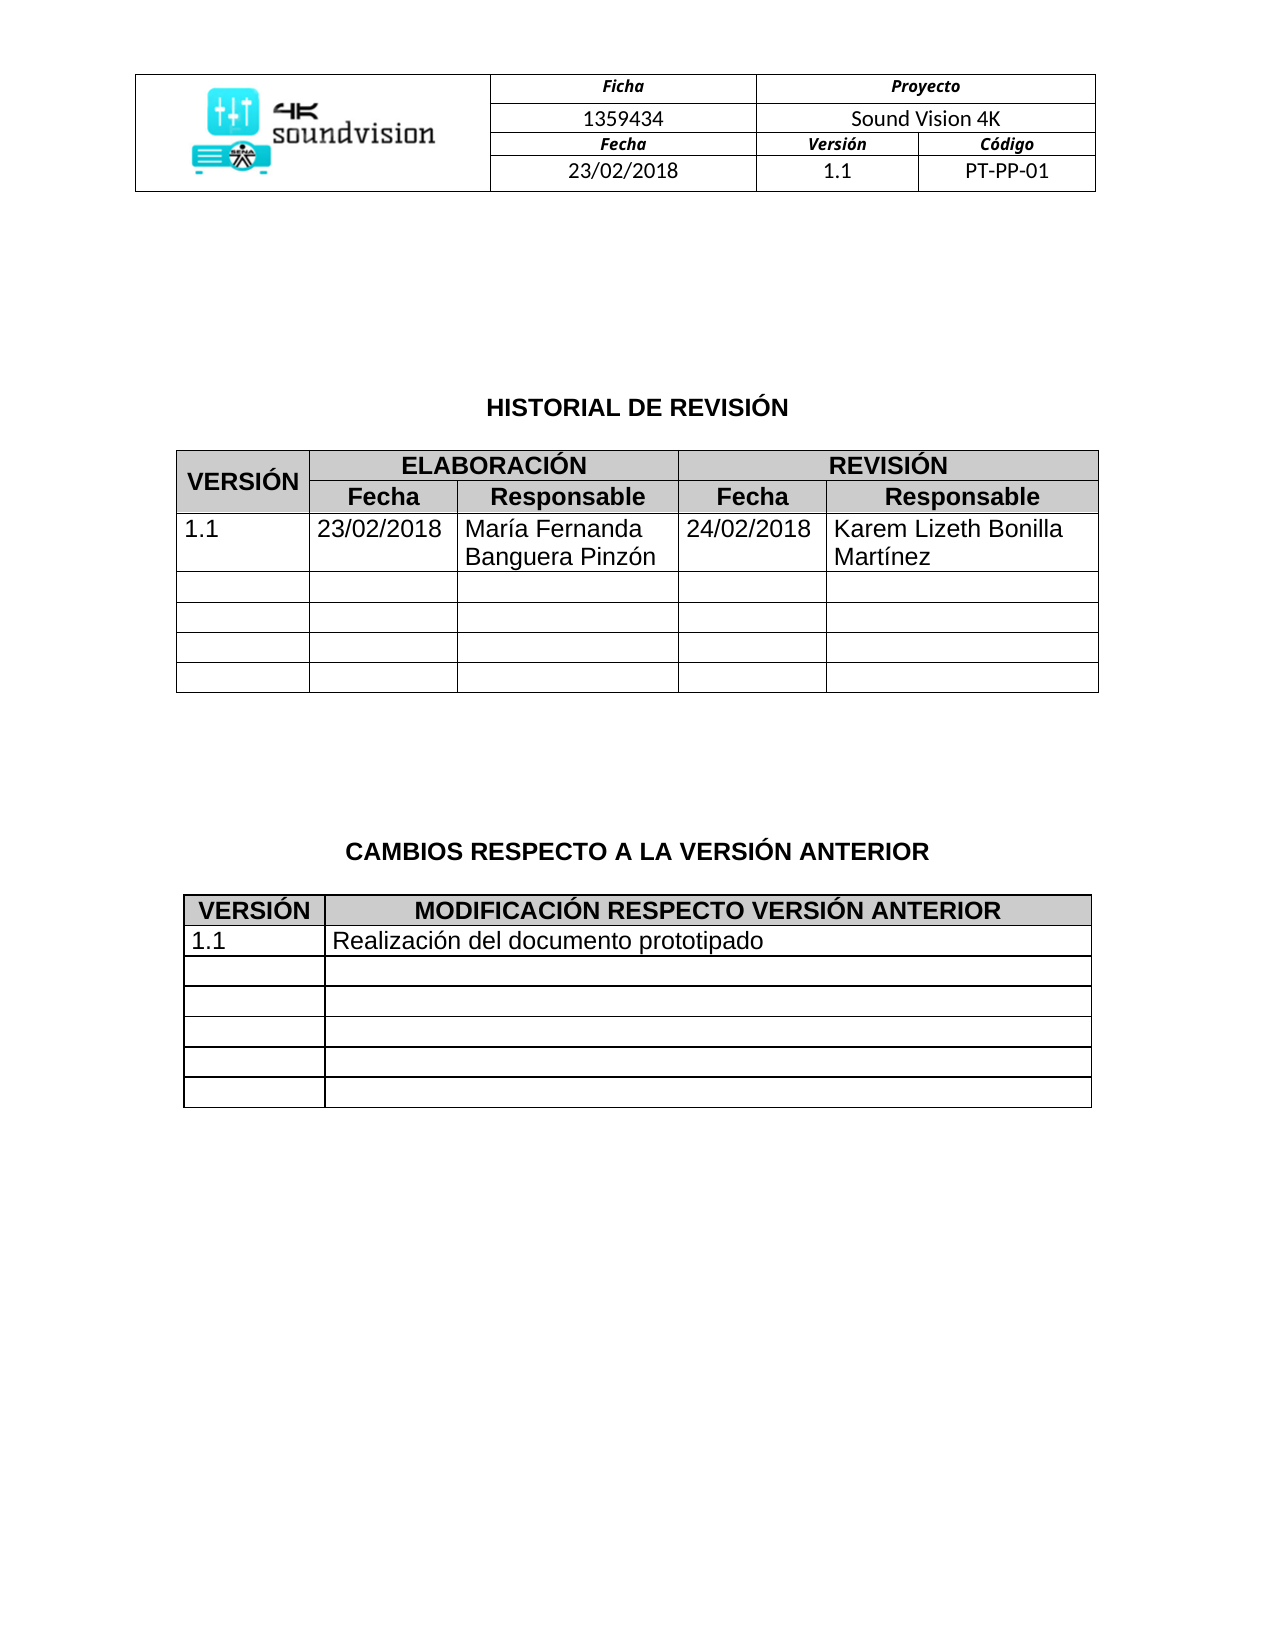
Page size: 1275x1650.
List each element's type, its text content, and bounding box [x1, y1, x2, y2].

table_cell [326, 1048, 1091, 1076]
table_header VERSIÓN [177, 451, 309, 512]
table_cell [679, 633, 826, 662]
table_cell Karem Lizeth Bonilla Martínez [827, 514, 1098, 571]
table_cell [679, 663, 826, 692]
table_header REVISIÓN [679, 451, 1098, 480]
table_cell [827, 572, 1098, 602]
table_cell 1.1 [177, 514, 309, 571]
table_cell [310, 603, 457, 632]
table_cell [326, 987, 1091, 1016]
text CAMBIOS RESPECTO A LA VERSIÓN ANTERIOR [177, 837, 1098, 866]
table_cell 1.1 [185, 926, 324, 955]
table_header ELABORACIÓN [310, 451, 678, 480]
table_cell [679, 603, 826, 632]
table_header MODIFICACIÓN RESPECTO VERSIÓN ANTERIOR [326, 896, 1091, 925]
table_cell [326, 1078, 1091, 1107]
table_cell [310, 633, 457, 662]
text HISTORIAL DE REVISIÓN [177, 392, 1098, 421]
table_cell María Fernanda Banguera Pinzón [458, 514, 678, 571]
table_cell [177, 663, 309, 692]
table_cell 23/02/2018 [310, 514, 457, 571]
table_cell Fecha [310, 481, 457, 512]
table_cell [827, 633, 1098, 662]
table_cell [679, 572, 826, 602]
table_cell [177, 603, 309, 632]
table_cell [185, 1017, 324, 1046]
table_cell Realización del documento prototipado [326, 926, 1091, 955]
table_cell [326, 1017, 1091, 1046]
table_cell [185, 957, 324, 985]
table_cell [458, 663, 678, 692]
table_cell Responsable [458, 481, 678, 512]
table_cell [326, 957, 1091, 985]
table_cell [458, 633, 678, 662]
table_cell [827, 663, 1098, 692]
table_cell Fecha [679, 481, 826, 512]
table_cell Responsable [827, 481, 1098, 512]
table_header VERSIÓN [185, 896, 324, 925]
table_cell [458, 603, 678, 632]
table_cell 24/02/2018 [679, 514, 826, 571]
table_cell [177, 572, 309, 602]
table_cell [185, 987, 324, 1016]
table_cell [310, 663, 457, 692]
table_cell [458, 572, 678, 602]
table_cell [185, 1048, 324, 1076]
table_cell [185, 1078, 324, 1107]
table_cell [310, 572, 457, 602]
picture [148, 75, 479, 188]
table_cell [177, 633, 309, 662]
table_cell [827, 603, 1098, 632]
